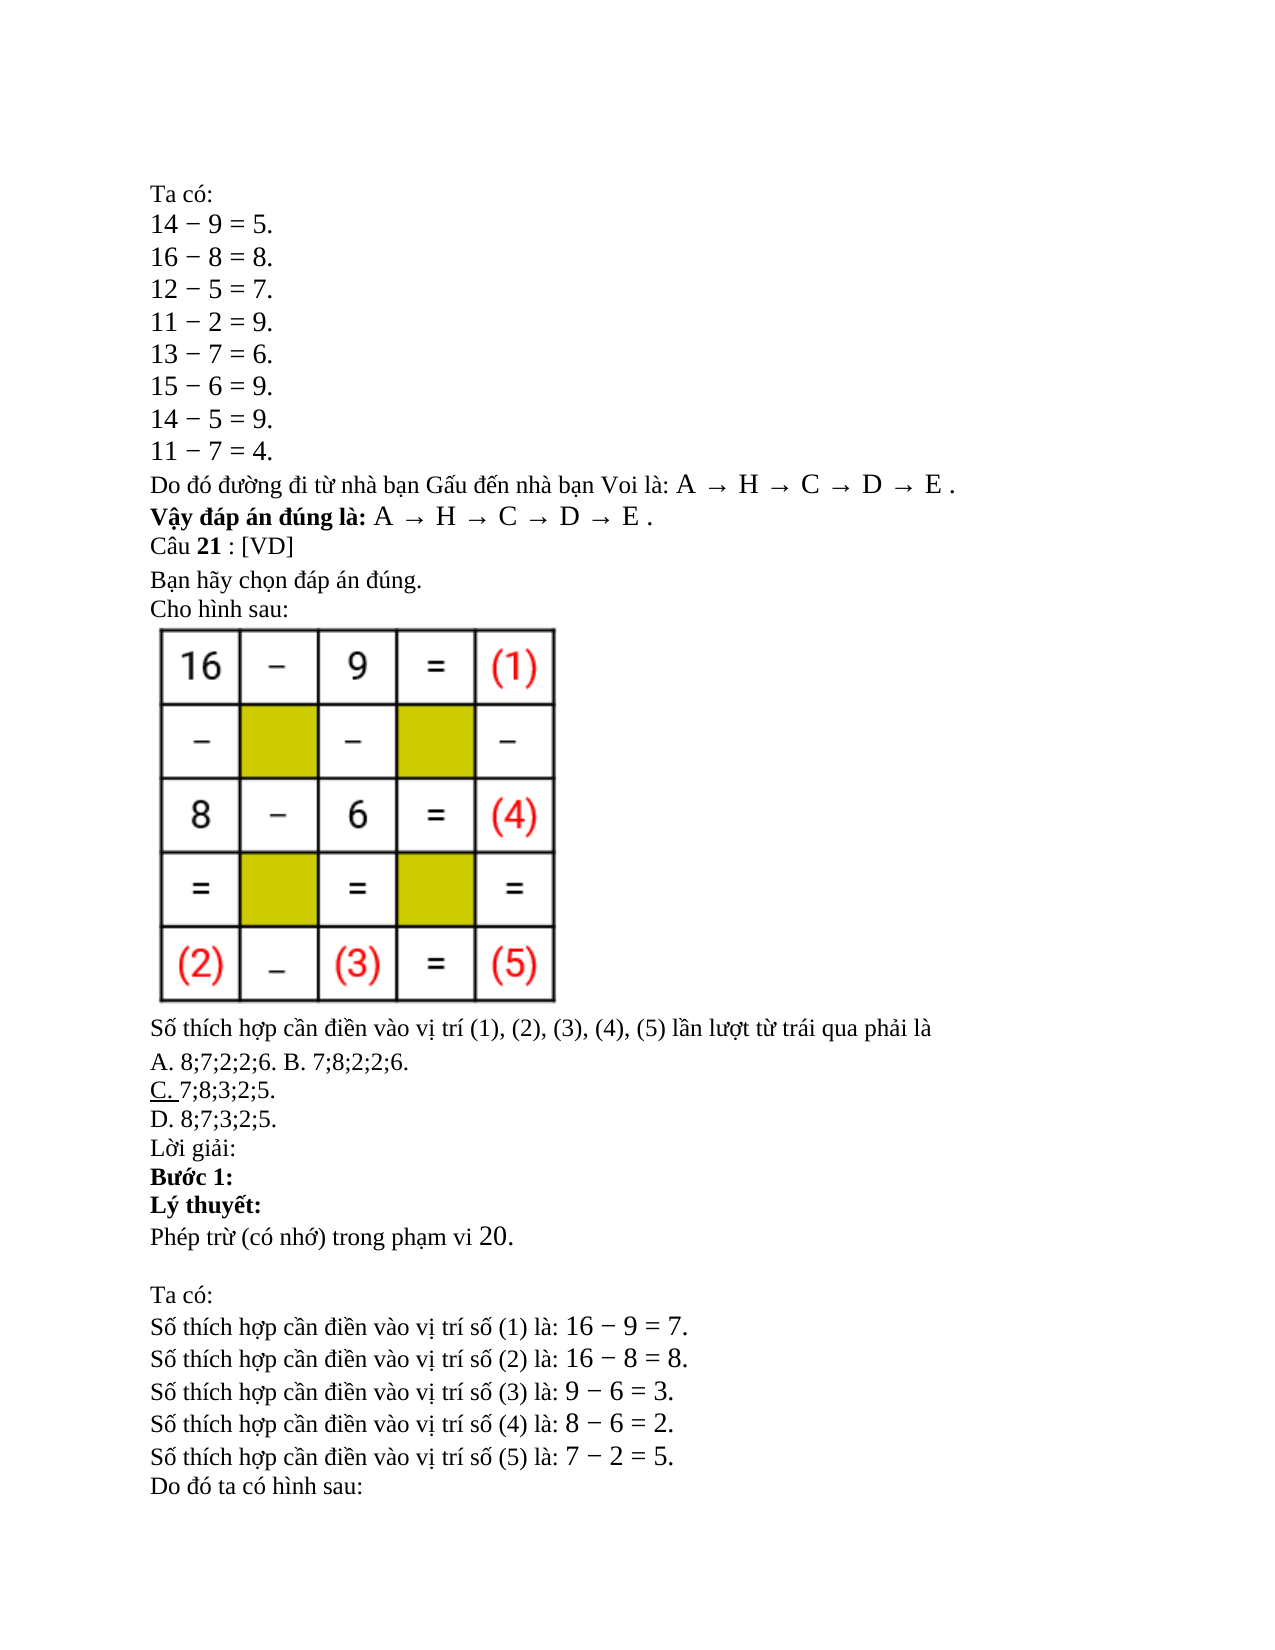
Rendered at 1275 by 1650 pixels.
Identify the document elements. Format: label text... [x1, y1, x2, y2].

text C. 7;8;3;2;5. [150, 1075, 1125, 1104]
text D. 8;7;3;2;5. [150, 1104, 1125, 1133]
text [150, 1190, 1125, 1500]
text Lời giải: [150, 1133, 1125, 1162]
picture [150, 622, 564, 1013]
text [150, 150, 1125, 531]
text Câu 21 : [VD] [150, 531, 1125, 560]
text Bước 1: [150, 1162, 1125, 1190]
text A. 8;7;2;2;6. B. 7;8;2;2;6. [150, 1047, 1125, 1075]
